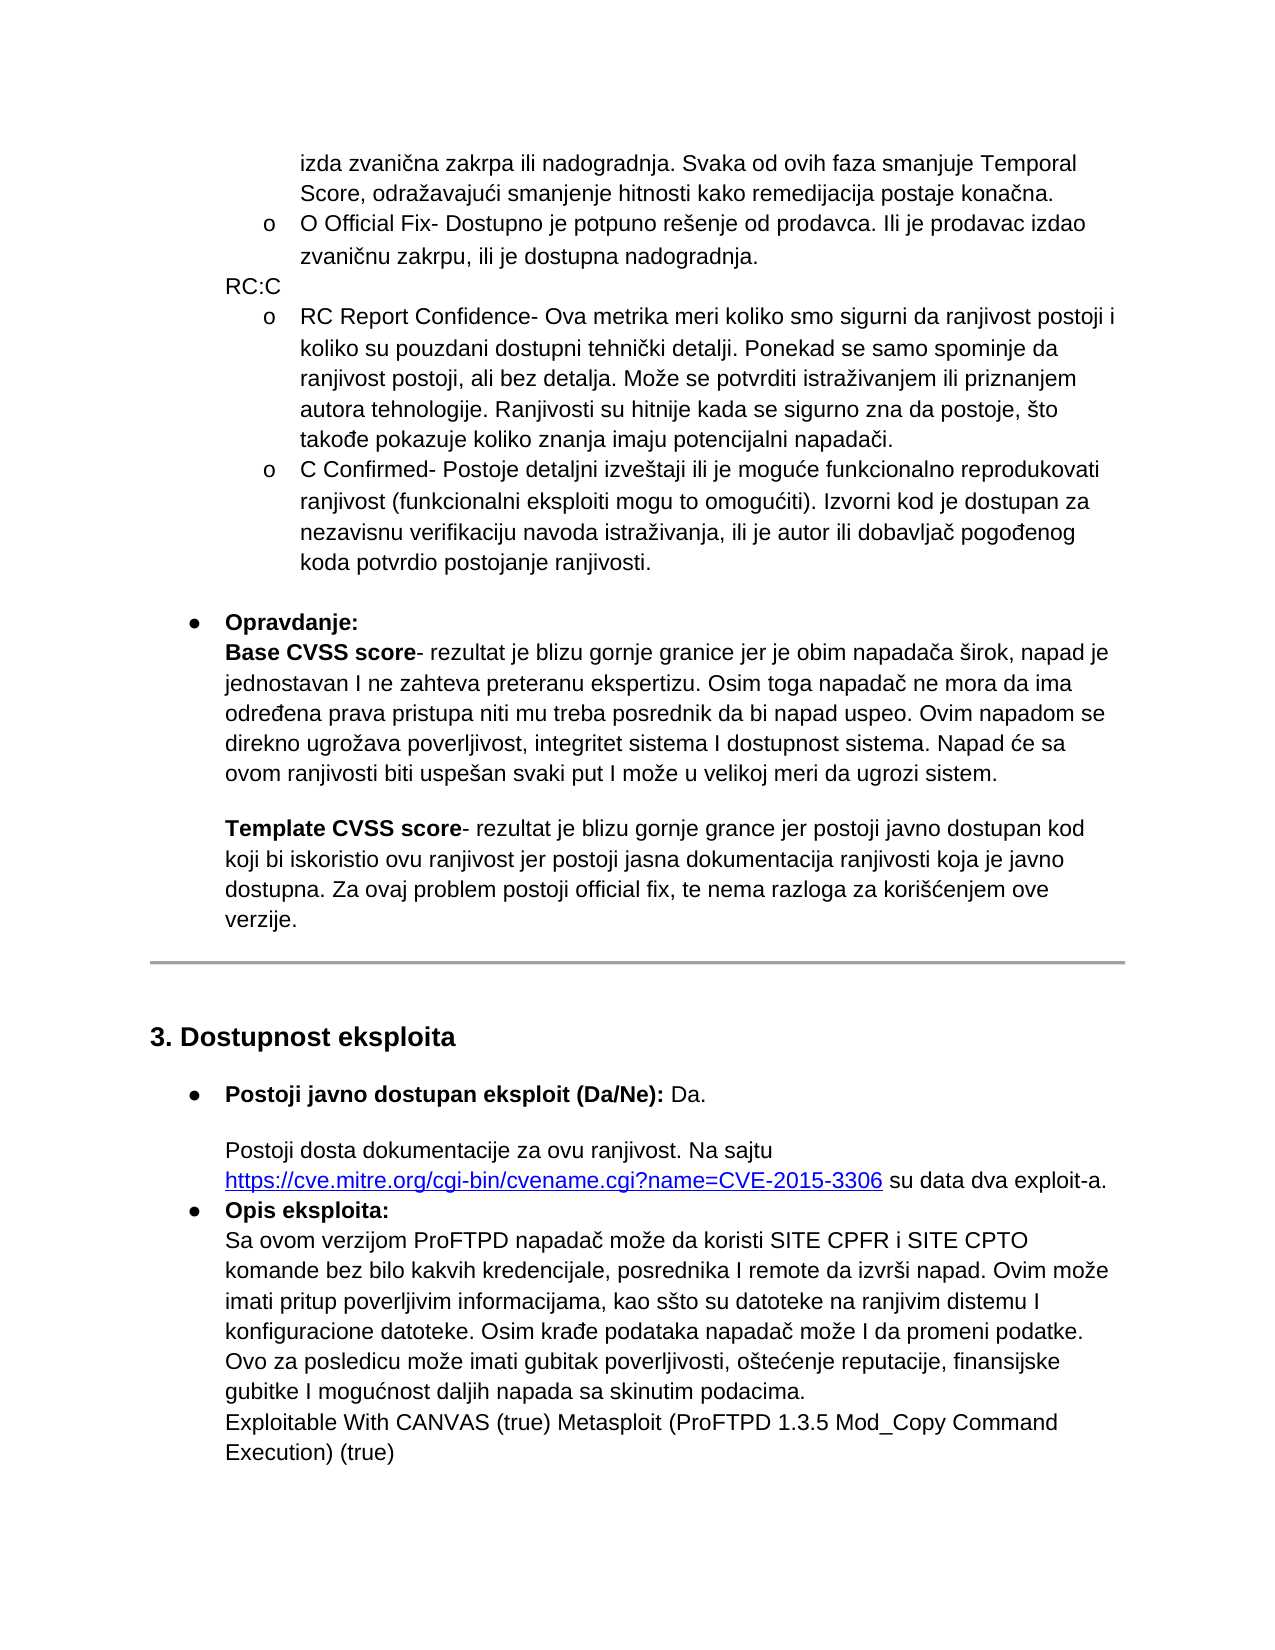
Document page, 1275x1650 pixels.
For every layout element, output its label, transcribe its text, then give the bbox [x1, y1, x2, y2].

text Postoji dosta dokumentacije za ovu ranjivost. Na sajtu https://cve.mitre.org/cgi-bin/cvename.cgi?name=CVE-2015-3306 su data dva exploit-a. [225, 1137, 1125, 1193]
text Sa ovom verzijom ProFTPD napadač može da koristi SITE CPFR i SITE CPTO komande bez bilo kakvih kredencijale, posrednika I remote da izvrši napad. Ovim može imati pritup poverljivim informacijama, kao sšto su datoteke na ranjivim distemu I konfiguracione datoteke. Osim krađe podataka napadač može I da promeni podatke. Ovo za posledicu može imati gubitak poverljivosti, oštećenje reputacije, finansijske gubitke I mogućnost daljih napada sa skinutim podacima. [225, 1227, 1125, 1405]
text Template CVSS score- rezultat je blizu gornje grance jer postoji javno dostupan kod koji bi iskoristio ovu ranjivost jer postoji jasna dokumentacija ranjivosti koja je javno dostupna. Za ovaj problem postoji official fix, te nema razloga za korišćenjem ove verzije. [225, 815, 1125, 932]
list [262, 150, 1125, 207]
text Exploitable With CANVAS (true) Metasploit (ProFTPD 1.3.5 Mod_Copy Command Execution) (true) [225, 1408, 1125, 1465]
subtitle 3. Dostupnost eksploita [150, 1021, 1125, 1052]
list Postoji javno dostupan eksploit (Da/Ne): Da. [187, 1081, 1125, 1108]
list RC Report Confidence- Ova metrika meri koliko smo sigurni da ranjivost postoji i koliko su pouzdani dostupni tehnički detalji. Ponekad se samo spominje da ranjivost postoji, ali bez detalja. Može se potvrditi istraživanjem ili priznanjem autora tehnologije. Ranjivosti su hitnije kada se sigurno zna da postoje, što takođe pokazuje koliko znanja imaju potencijalni napadači. [262, 303, 1125, 452]
list Opravdanje: Base CVSS score- rezultat je blizu gornje granice jer je obim napadača širok, napad je jednostavan I ne zahteva preteranu ekspertizu. Osim toga napadač ne mora da ima određena prava pristupa niti mu treba posrednik da bi napad uspeo. Ovim napadom se direkno ugrožava poverljivost, integritet sistema I dostupnost sistema. Napad će sa ovom ranjivosti biti uspešan svaki put I može u velikoj meri da ugrozi sistem. [187, 609, 1125, 786]
list C Confirmed- Postoje detaljni izveštaji ili je moguće funkcionalno reprodukovati ranjivost (funkcionalni eksploiti mogu to omogućiti). Izvorni kod je dostupan za nezavisnu verifikaciju navoda istraživanja, ili je autor ili dobavljač pogođenog koda potvrdio postojanje ranjivosti. [262, 456, 1125, 575]
text RC:C [225, 273, 1125, 299]
list O Official Fix- Dostupno je potpuno rešenje od prodavca. Ili je prodavac izdao zvaničnu zakrpu, ili je dostupna nadogradnja. [262, 210, 1125, 269]
list Opis eksploita: [187, 1197, 1125, 1223]
